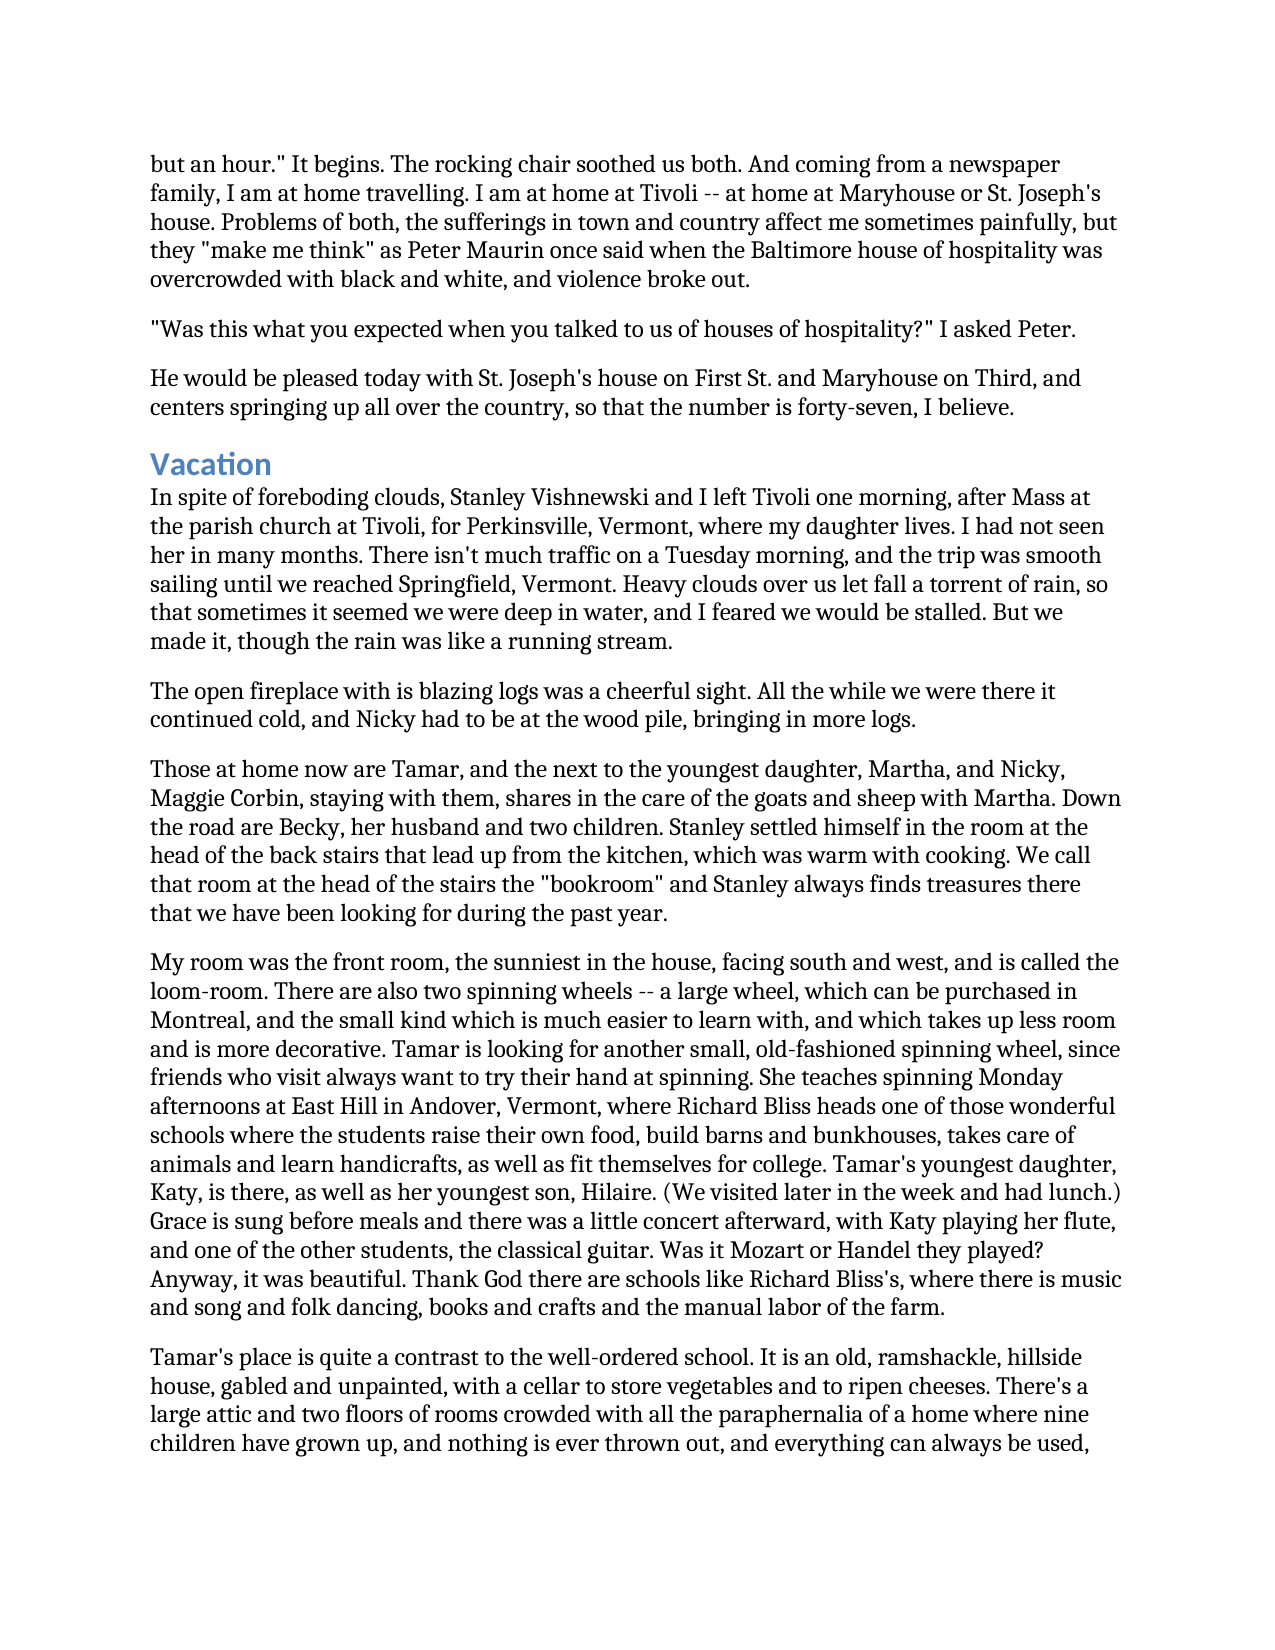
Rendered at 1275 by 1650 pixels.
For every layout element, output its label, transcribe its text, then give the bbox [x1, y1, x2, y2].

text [150, 1343, 1125, 1458]
subtitle Vacation [150, 442, 1125, 483]
text "Was this what you expected when you talked to us of houses of hospitality?" I asked Peter. [150, 314, 1125, 343]
text In spite of foreboding clouds, Stanley Vishnewski and I left Tivoli one morning, after Mass at the parish church at Tivoli, for Perkinsville, Vermont, where my daughter lives. I had not seen her in many months. There isn't much traffic on a Tuesday morning, and the trip was smooth sailing until we reached Springfield, Vermont. Heavy clouds over us let fall a torrent of rain, so that sometimes it seemed we were deep in water, and I feared we would be stalled. But we made it, though the rain was like a running stream. [150, 483, 1125, 656]
text He would be pleased today with St. Joseph's house on First St. and Maryhouse on Third, and centers springing up all over the country, so that the number is forty-seven, I believe. [150, 364, 1125, 422]
text My room was the front room, the sunniest in the house, facing south and west, and is called the loom-room. There are also two spinning wheels -- a large wheel, which can be purchased in Montreal, and the small kind which is much easier to learn with, and which takes up less room and is more decorative. Tamar is looking for another small, old-fashioned spinning wheel, since friends who visit always want to try their hand at spinning. She teaches spinning Monday afternoons at East Hill in Andover, Vermont, where Richard Bliss heads one of those wonderful schools where the students raise their own food, build barns and bunkhouses, takes care of animals and learn handicrafts, as well as fit themselves for college. Tamar's youngest daughter, Katy, is there, as well as her youngest son, Hilaire. (We visited later in the week and had lunch.) Grace is sung before meals and there was a little concert afterward, with Katy playing her flute, and one of the other students, the classical guitar. Was it Mozart or Handel they played? Anyway, it was beautiful. Thank God there are schools like Richard Bliss's, where there is music and song and folk dancing, books and crafts and the manual labor of the farm. [150, 948, 1125, 1322]
text The open fireplace with is blazing logs was a cheerful sight. All the while we were there it continued cold, and Nicky had to be at the wood pile, bringing in more logs. [150, 677, 1125, 734]
text Those at home now are Tamar, and the next to the youngest daughter, Martha, and Nicky, Maggie Corbin, staying with them, shares in the care of the goats and sheep with Martha. Down the road are Becky, her husband and two children. Stanley settled himself in the room at the head of the back stairs that lead up from the kitchen, which was warm with cooking. We call that room at the head of the stairs the "bookroom" and Stanley always finds treasures there that we have been looking for during the past year. [150, 755, 1125, 927]
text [150, 150, 1125, 294]
